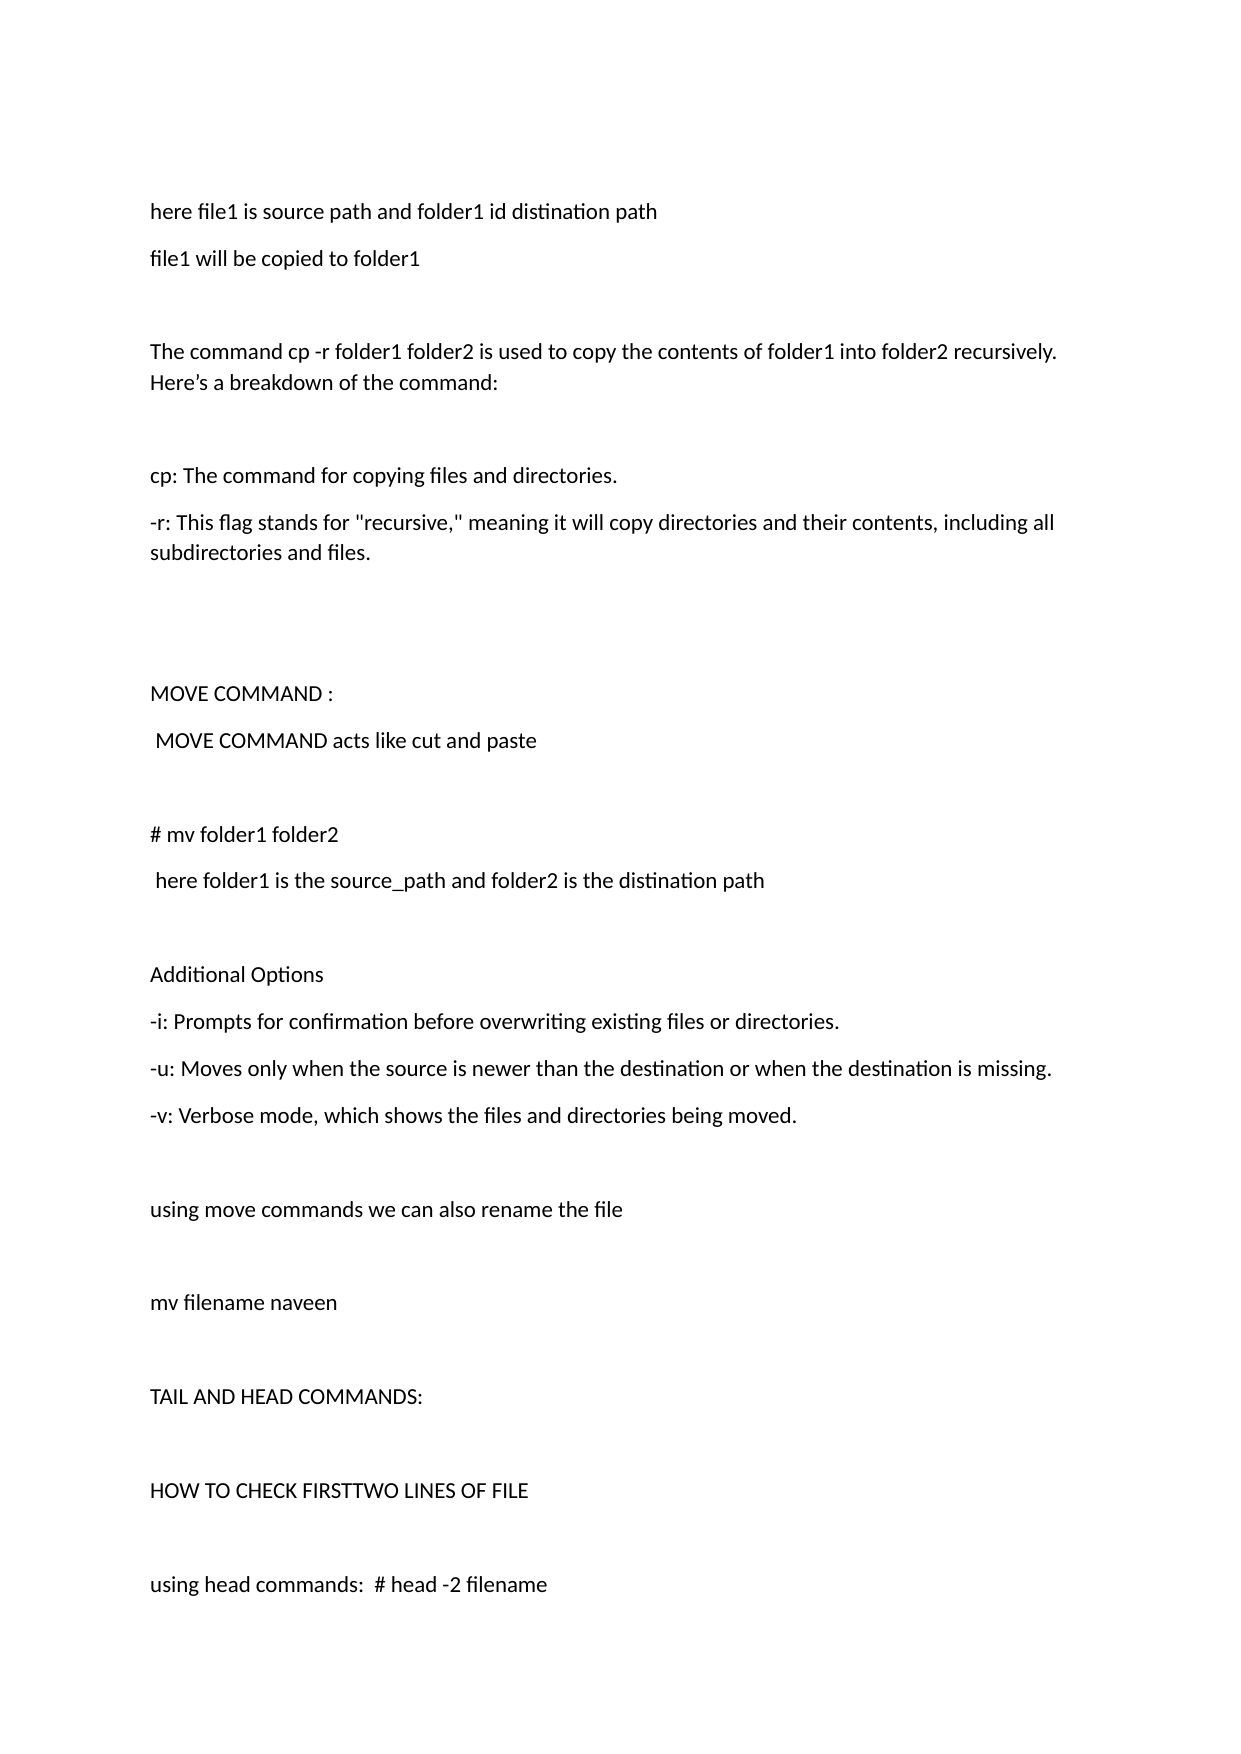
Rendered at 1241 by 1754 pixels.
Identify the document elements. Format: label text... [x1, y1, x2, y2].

text HOW TO CHECK FIRSTTWO LINES OF FILE [150, 1476, 1090, 1504]
text here file1 is source path and folder1 id distination path [150, 197, 1090, 225]
text -r: This flag stands for "recursive," meaning it will copy directories and their contents, including all subdirectories and files. [150, 508, 1090, 567]
text -v: Verbose mode, which shows the files and directories being moved. [150, 1101, 1090, 1129]
text The command cp -r folder1 folder2 is used to copy the contents of folder1 into folder2 recursively. Here’s a breakdown of the command: [150, 337, 1090, 396]
text file1 will be copied to folder1 [150, 244, 1090, 272]
text Additional Options [150, 960, 1090, 988]
text # mv folder1 folder2 [150, 820, 1090, 848]
text using head commands: # head -2 filename [150, 1570, 1090, 1598]
text MOVE COMMAND : [150, 679, 1090, 707]
text -i: Prompts for confirmation before overwriting existing files or directories. [150, 1007, 1090, 1035]
text MOVE COMMAND acts like cut and paste [150, 726, 1090, 754]
text cp: The command for copying files and directories. [150, 461, 1090, 489]
text -u: Moves only when the source is newer than the destination or when the destination is missing. [150, 1054, 1090, 1082]
text mv filename naveen [150, 1288, 1090, 1317]
text using move commands we can also rename the file [150, 1195, 1090, 1223]
text TAIL AND HEAD COMMANDS: [150, 1382, 1090, 1410]
text here folder1 is the source_path and folder2 is the distination path [150, 867, 1090, 895]
